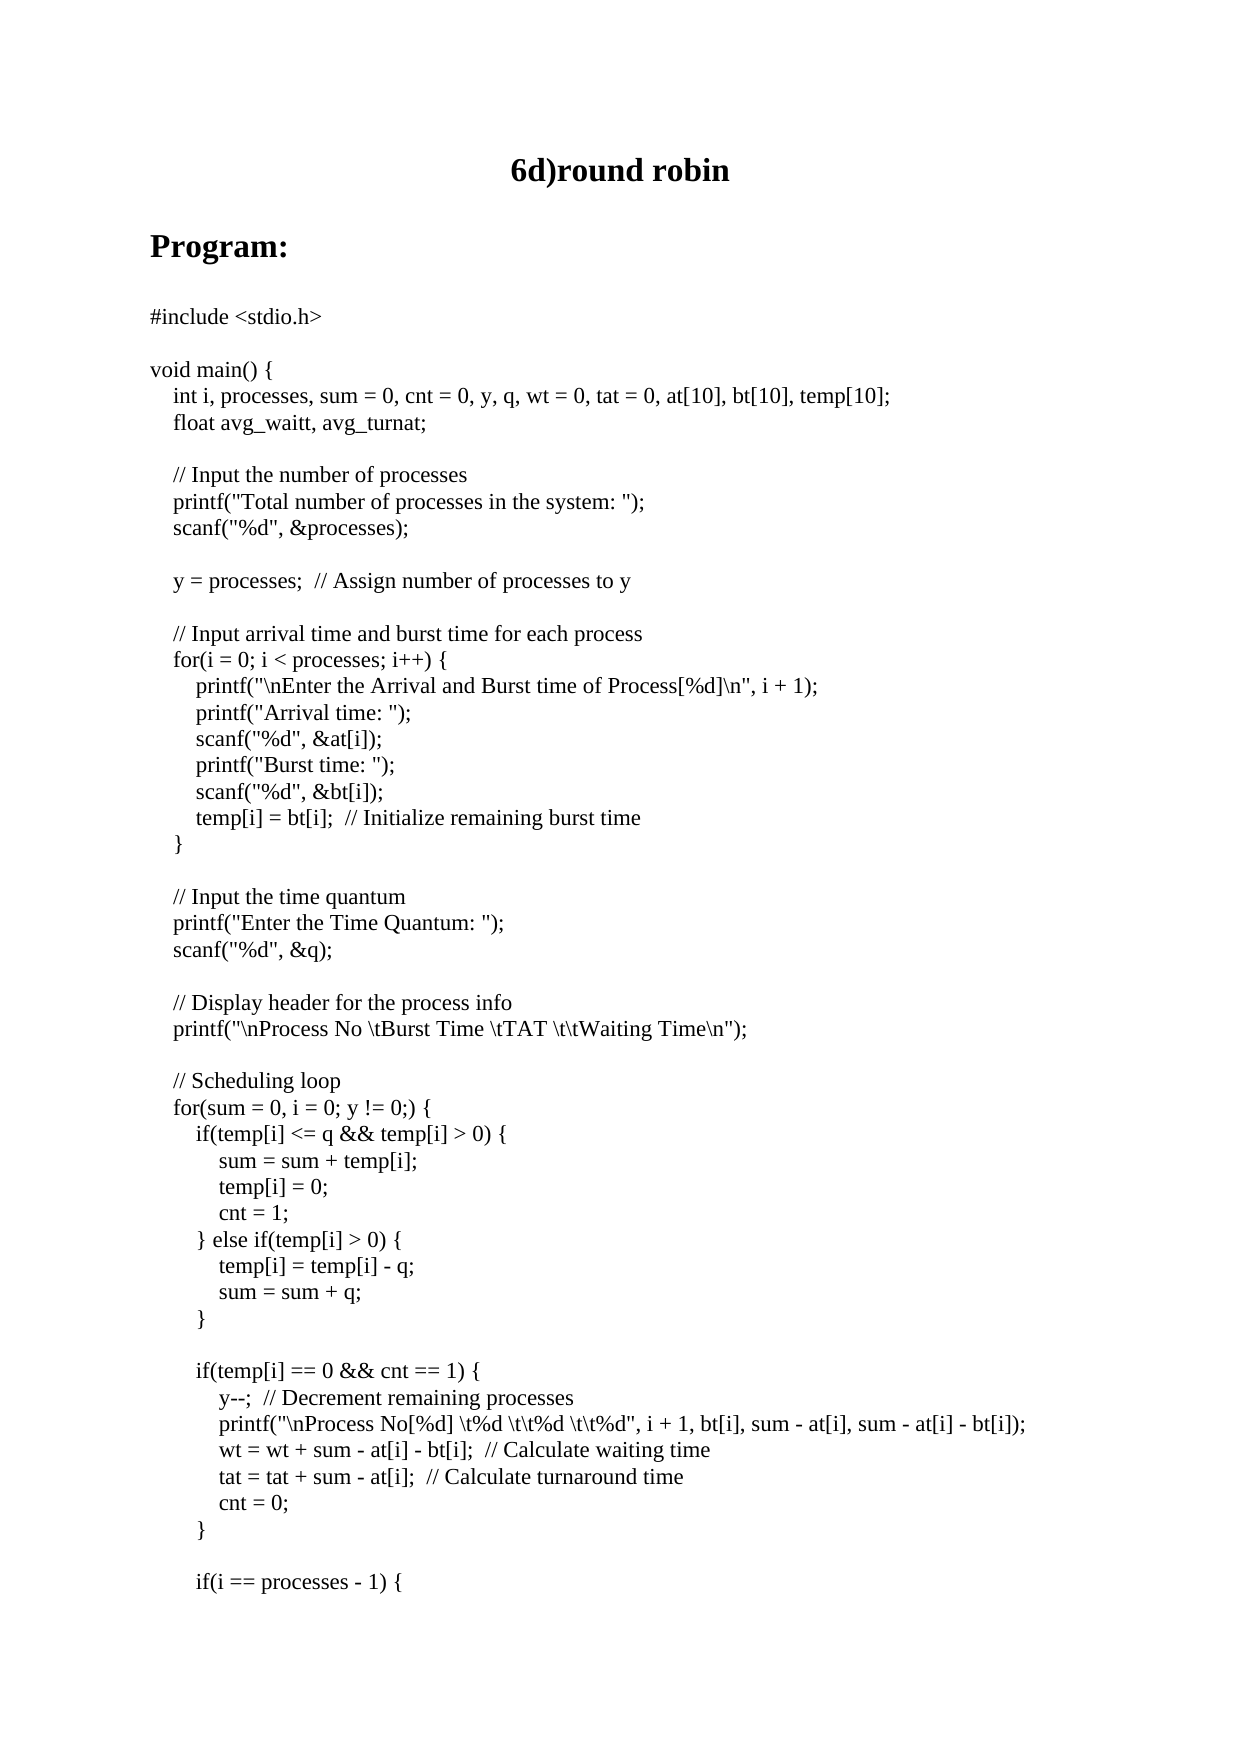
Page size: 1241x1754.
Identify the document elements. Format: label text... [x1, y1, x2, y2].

text cnt = 0; [150, 1489, 1090, 1516]
text tat = tat + sum - at[i]; // Calculate turnaround time [150, 1463, 1090, 1489]
text } [150, 1516, 1090, 1542]
text y--; // Decrement remaining processes [150, 1384, 1090, 1410]
text printf("Burst time: "); [150, 751, 1090, 778]
text int i, processes, sum = 0, cnt = 0, y, q, wt = 0, tat = 0, at[10], bt[10], temp[10]; [150, 382, 1090, 409]
text temp[i] = 0; [150, 1173, 1090, 1199]
text y = processes; // Assign number of processes to y [150, 567, 1090, 593]
text Program: [150, 227, 1090, 265]
text // Input the time quantum [150, 883, 1090, 909]
text if(i == processes - 1) { [150, 1568, 1090, 1595]
text scanf("%d", &bt[i]); [150, 778, 1090, 804]
text sum = sum + temp[i]; [150, 1147, 1090, 1173]
text // Input arrival time and burst time for each process [150, 619, 1090, 646]
text printf("Total number of processes in the system: "); [150, 488, 1090, 514]
text printf("\nProcess No \tBurst Time \tTAT \t\tWaiting Time\n"); [150, 1015, 1090, 1041]
text void main() { [150, 356, 1090, 382]
text } [150, 830, 1090, 857]
text temp[i] = bt[i]; // Initialize remaining burst time [150, 804, 1090, 830]
text if(temp[i] == 0 && cnt == 1) { [150, 1357, 1090, 1384]
text } else if(temp[i] > 0) { [150, 1226, 1090, 1252]
text scanf("%d", &processes); [150, 514, 1090, 541]
text cnt = 1; [150, 1199, 1090, 1226]
text #include <stdio.h> [150, 303, 1090, 330]
text scanf("%d", &q); [150, 936, 1090, 962]
text sum = sum + q; [150, 1278, 1090, 1305]
text wt = wt + sum - at[i] - bt[i]; // Calculate waiting time [150, 1437, 1090, 1463]
text } [150, 1305, 1090, 1331]
text // Scheduling loop [150, 1068, 1090, 1094]
text float avg_waitt, avg_turnat; [150, 409, 1090, 435]
text printf("\nEnter the Arrival and Burst time of Process[%d]\n", i + 1); [150, 672, 1090, 699]
text for(sum = 0, i = 0; y != 0;) { [150, 1094, 1090, 1120]
text printf("\nProcess No[%d] \t%d \t\t%d \t\t%d", i + 1, bt[i], sum - at[i], sum - at[i] - bt[i]); [150, 1410, 1090, 1437]
text for(i = 0; i < processes; i++) { [150, 646, 1090, 672]
text if(temp[i] <= q && temp[i] > 0) { [150, 1120, 1090, 1147]
text // Display header for the process info [150, 988, 1090, 1015]
text scanf("%d", &at[i]); [150, 725, 1090, 751]
text temp[i] = temp[i] - q; [150, 1252, 1090, 1278]
text // Input the number of processes [150, 461, 1090, 488]
text 6d)round robin [150, 150, 1090, 188]
text printf("Enter the Time Quantum: "); [150, 909, 1090, 936]
text printf("Arrival time: "); [150, 699, 1090, 725]
